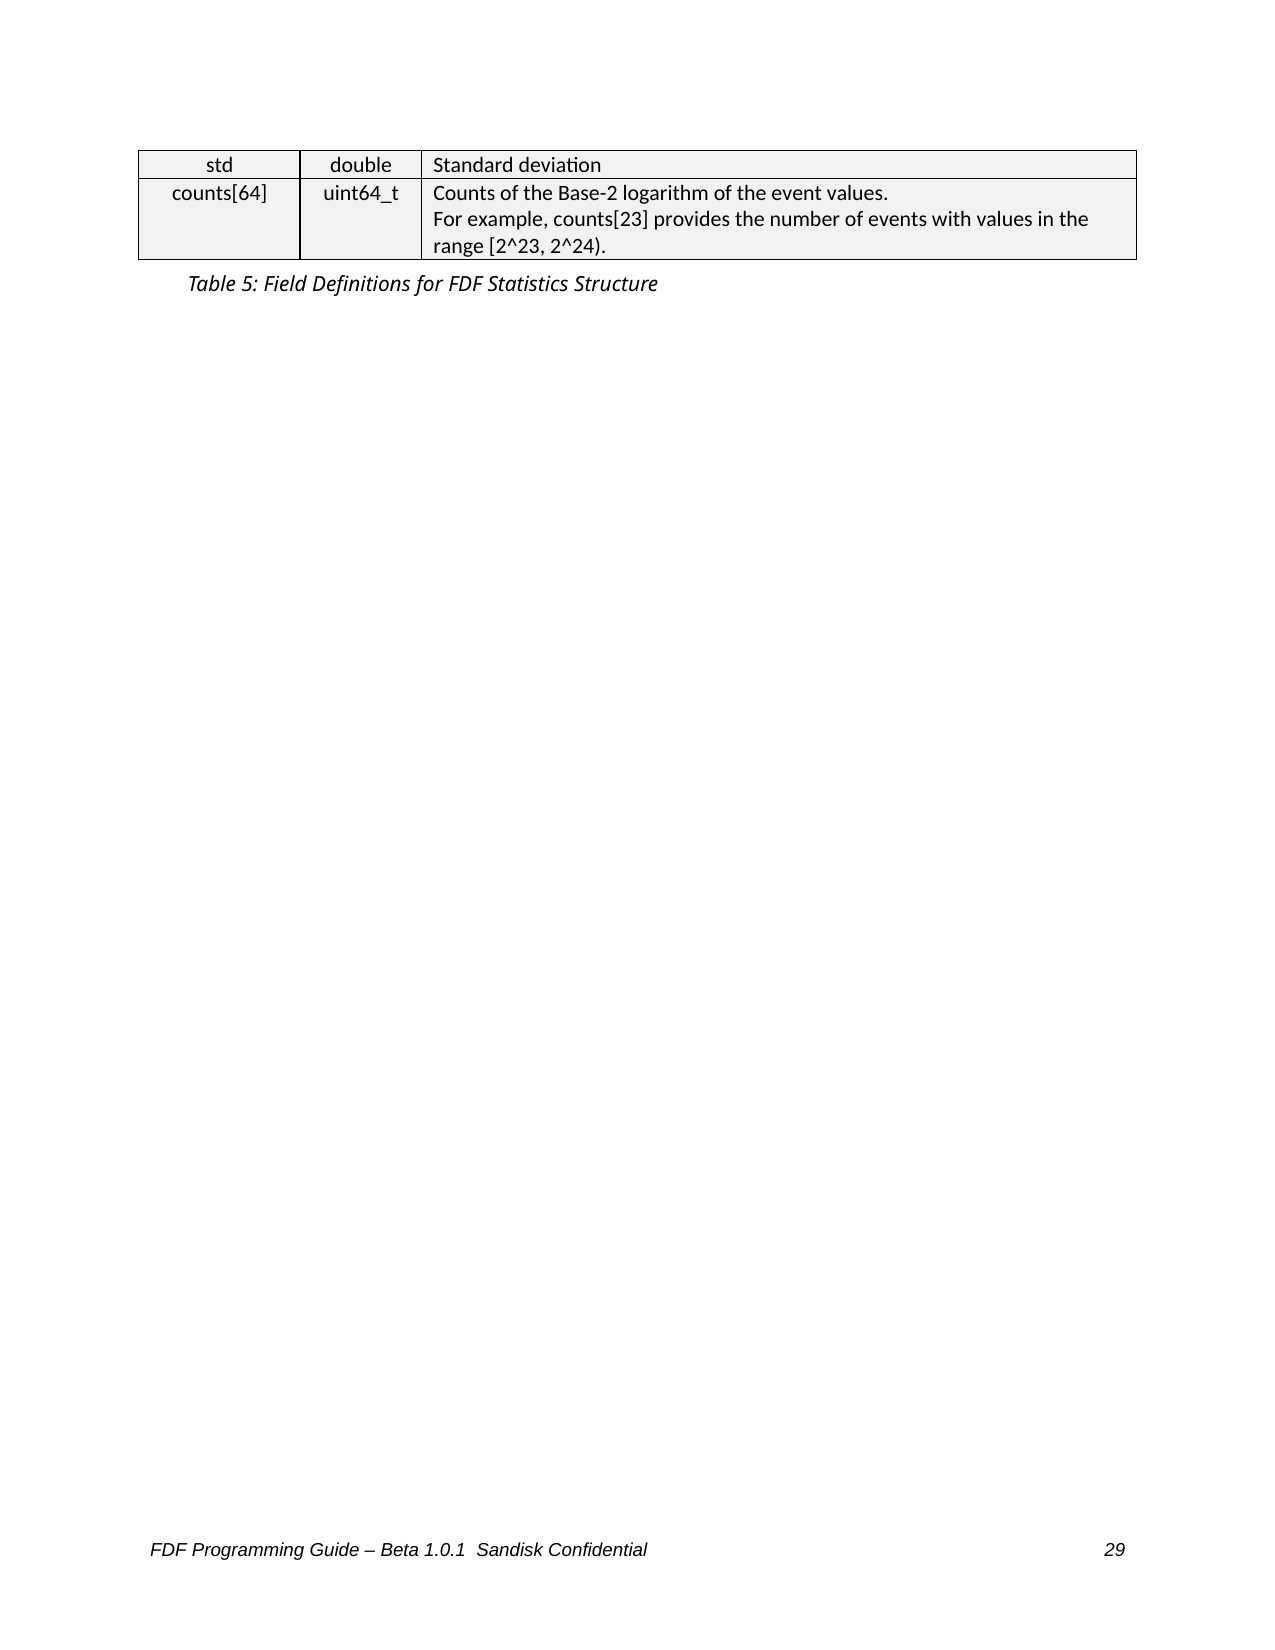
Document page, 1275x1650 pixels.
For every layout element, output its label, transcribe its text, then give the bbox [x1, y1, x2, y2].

table_cell double [301, 151, 421, 178]
table_cell std [139, 151, 299, 178]
table_cell counts[64] [139, 179, 299, 259]
table_cell Counts of the Base-2 logarithm of the event values. For example, counts[23] provides the number of events with values in the range [2^23, 2^24). [422, 179, 1136, 259]
table_cell uint64_t [301, 179, 421, 259]
table_cell Standard deviation [422, 151, 1136, 178]
subtitle Table 5: Field Definitions for FDF Statistics Structure [187, 269, 1125, 297]
